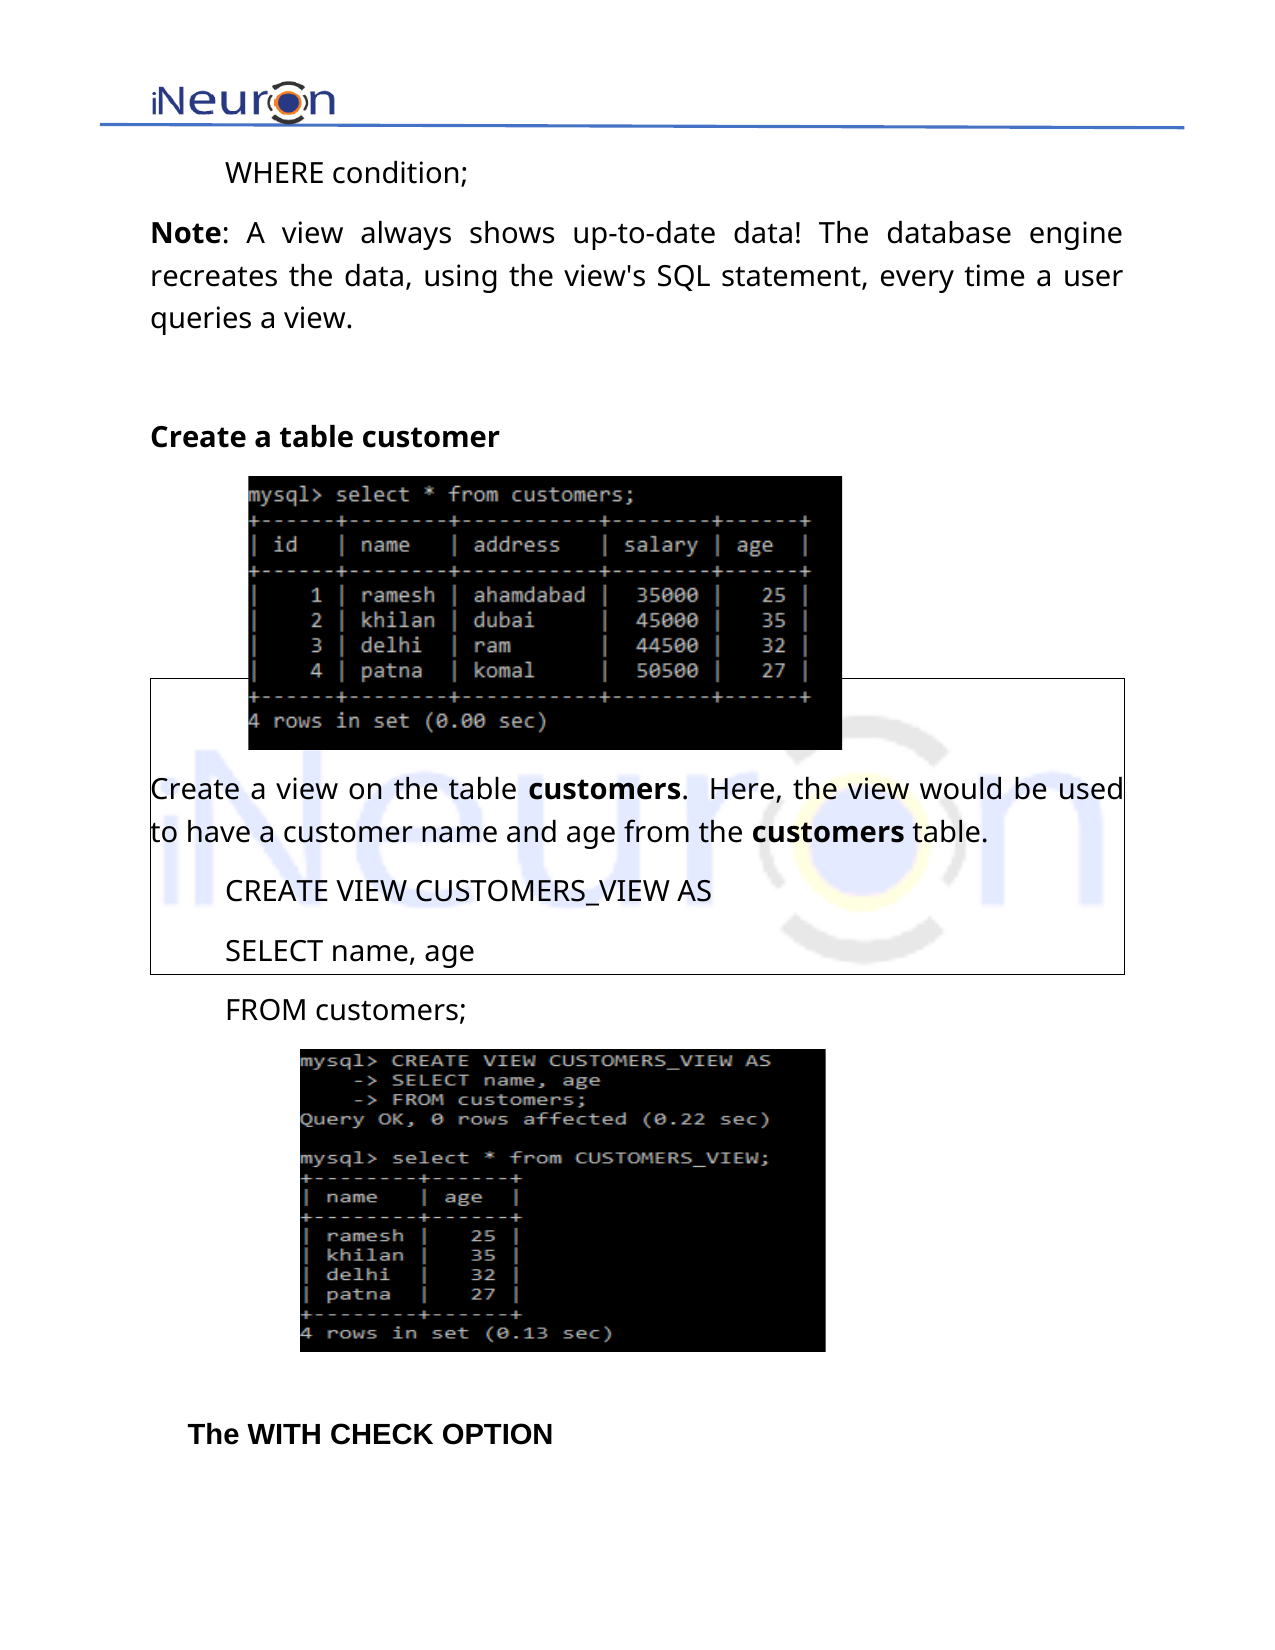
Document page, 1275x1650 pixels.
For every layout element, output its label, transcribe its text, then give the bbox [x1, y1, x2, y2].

picture [300, 1049, 826, 1352]
picture [150, 75, 339, 125]
subtitle The WITH CHECK OPTION [187, 1417, 1125, 1451]
text FROM customers; [150, 989, 1125, 1029]
picture [248, 476, 843, 750]
text CREATE VIEW CUSTOMERS_VIEW AS [150, 871, 1125, 910]
text Create a table customer [150, 417, 1125, 456]
text SELECT name, age [150, 930, 1125, 970]
text Note: A view always shows up-to-date data! The database engine recreates the data, using the view's SQL statement, every time a user queries a view. [150, 212, 1125, 337]
text Create a view on the table customers. Here, the view would be used to have a customer name and age from the customers table. [150, 768, 1125, 851]
text WHERE condition; [150, 152, 1125, 192]
